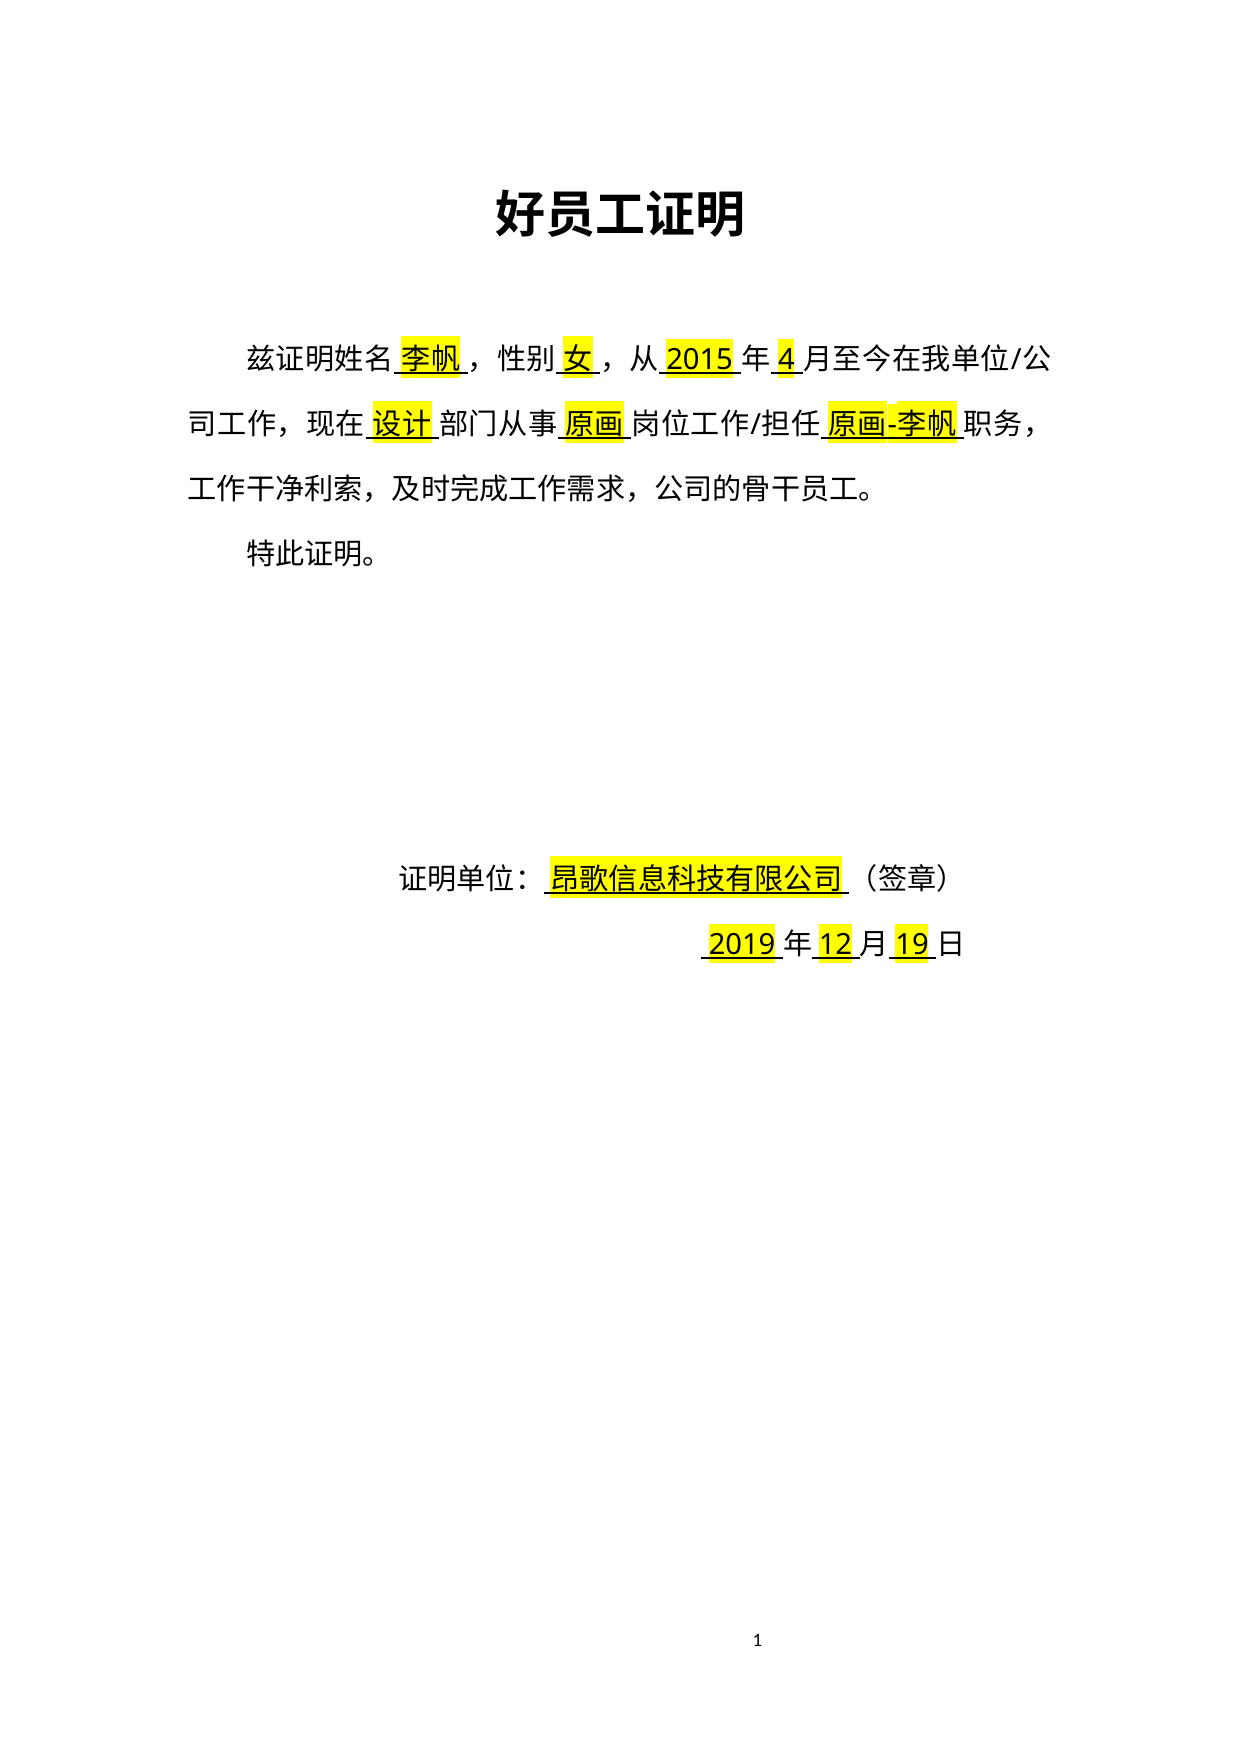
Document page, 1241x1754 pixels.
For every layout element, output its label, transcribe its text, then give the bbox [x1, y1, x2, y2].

text 特此证明。 [187, 519, 1053, 584]
text 兹证明姓名 李帆 ，性别 女 ，从 2015 年 4 月至今在我单位/公司工作，现在 设计 部门从事 原画 岗位工作/担任 原画-李帆 职务，工作干净利索，及时完成工作需求，公司的骨干员工。 [187, 324, 1053, 519]
text 2019 年 12 月 19 日 [187, 909, 965, 974]
text 好员工证明 [187, 162, 1053, 259]
text 证明单位： 昂歌信息科技有限公司 （签章） [187, 844, 965, 909]
